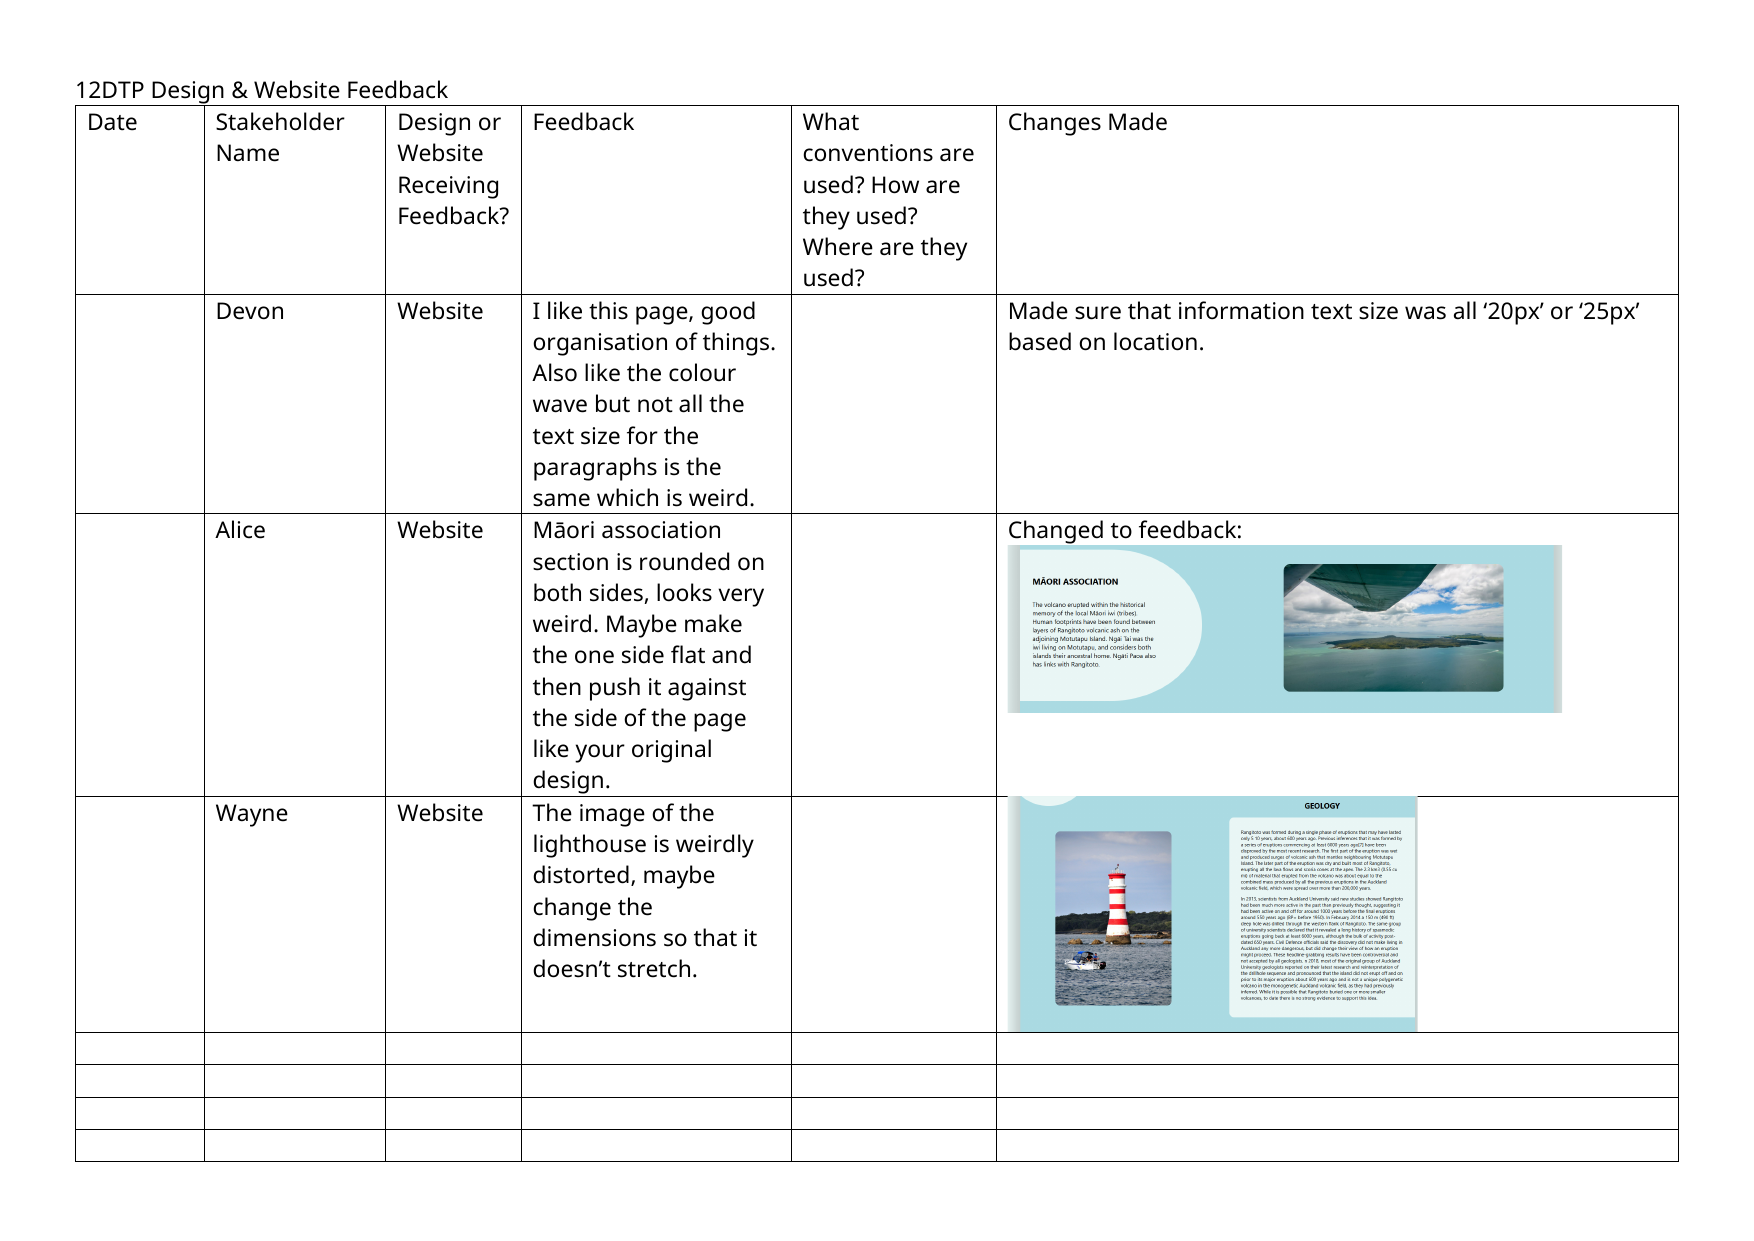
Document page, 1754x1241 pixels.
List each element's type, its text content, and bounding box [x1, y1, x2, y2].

table_cell [76, 797, 204, 1032]
table_cell Devon [205, 295, 385, 513]
table_cell [76, 1033, 204, 1064]
table_cell Website [386, 514, 521, 796]
table_cell [522, 1065, 791, 1097]
table_cell Māori association section is rounded on both sides, looks very weird. Maybe make the one side flat and then push it against the side of the page like your original design. [522, 514, 791, 796]
table_cell [792, 295, 996, 513]
table_cell [205, 1033, 385, 1064]
table_cell [76, 1065, 204, 1097]
table_header Design or Website Receiving Feedback? [386, 106, 521, 293]
table_cell [792, 1033, 996, 1064]
table_cell I like this page, good organisation of things. Also like the colour wave but not all the text size for the paragraphs is the same which is weird. [522, 295, 791, 513]
table_cell [386, 1098, 521, 1129]
table_cell [76, 514, 204, 796]
table_cell [997, 1065, 1678, 1097]
table_cell [386, 1033, 521, 1064]
table_cell [522, 1098, 791, 1129]
table_header Feedback [522, 106, 791, 293]
table_cell [386, 1065, 521, 1097]
table_cell [522, 1033, 791, 1064]
table_cell Website [386, 797, 521, 1032]
table_cell [792, 1065, 996, 1097]
table_cell Changed to feedback: [997, 514, 1678, 796]
table_cell [792, 1130, 996, 1161]
table_cell [76, 1098, 204, 1129]
table_cell [205, 1130, 385, 1161]
table_header Stakeholder Name [205, 106, 385, 293]
table_cell Wayne [205, 797, 385, 1032]
table_cell [792, 797, 996, 1032]
table_header Changes Made [997, 106, 1678, 293]
table_cell Website [386, 295, 521, 513]
table_cell [792, 1098, 996, 1129]
table_cell [1418, 797, 1678, 1032]
table_cell [997, 1033, 1678, 1064]
table_cell [205, 1098, 385, 1129]
table_cell [76, 295, 204, 513]
table_cell [386, 1130, 521, 1161]
table_cell [997, 797, 1007, 1032]
table_cell [792, 514, 996, 796]
table_cell [205, 1065, 385, 1097]
picture [1007, 796, 1418, 1032]
table_cell [76, 1130, 204, 1161]
table_cell Made sure that information text size was all ‘20px’ or ‘25px’ based on location. [997, 295, 1678, 513]
table_cell Alice [205, 514, 385, 796]
picture [1007, 545, 1563, 713]
table_cell The image of the lighthouse is weirdly distorted, maybe change the dimensions so that it doesn’t stretch. [522, 797, 791, 1032]
table_cell [522, 1130, 791, 1161]
table_header What conventions are used? How are they used? Where are they used? [792, 106, 996, 293]
table_header Date [76, 106, 204, 293]
table_cell [997, 1098, 1678, 1129]
table_cell [997, 1130, 1678, 1161]
